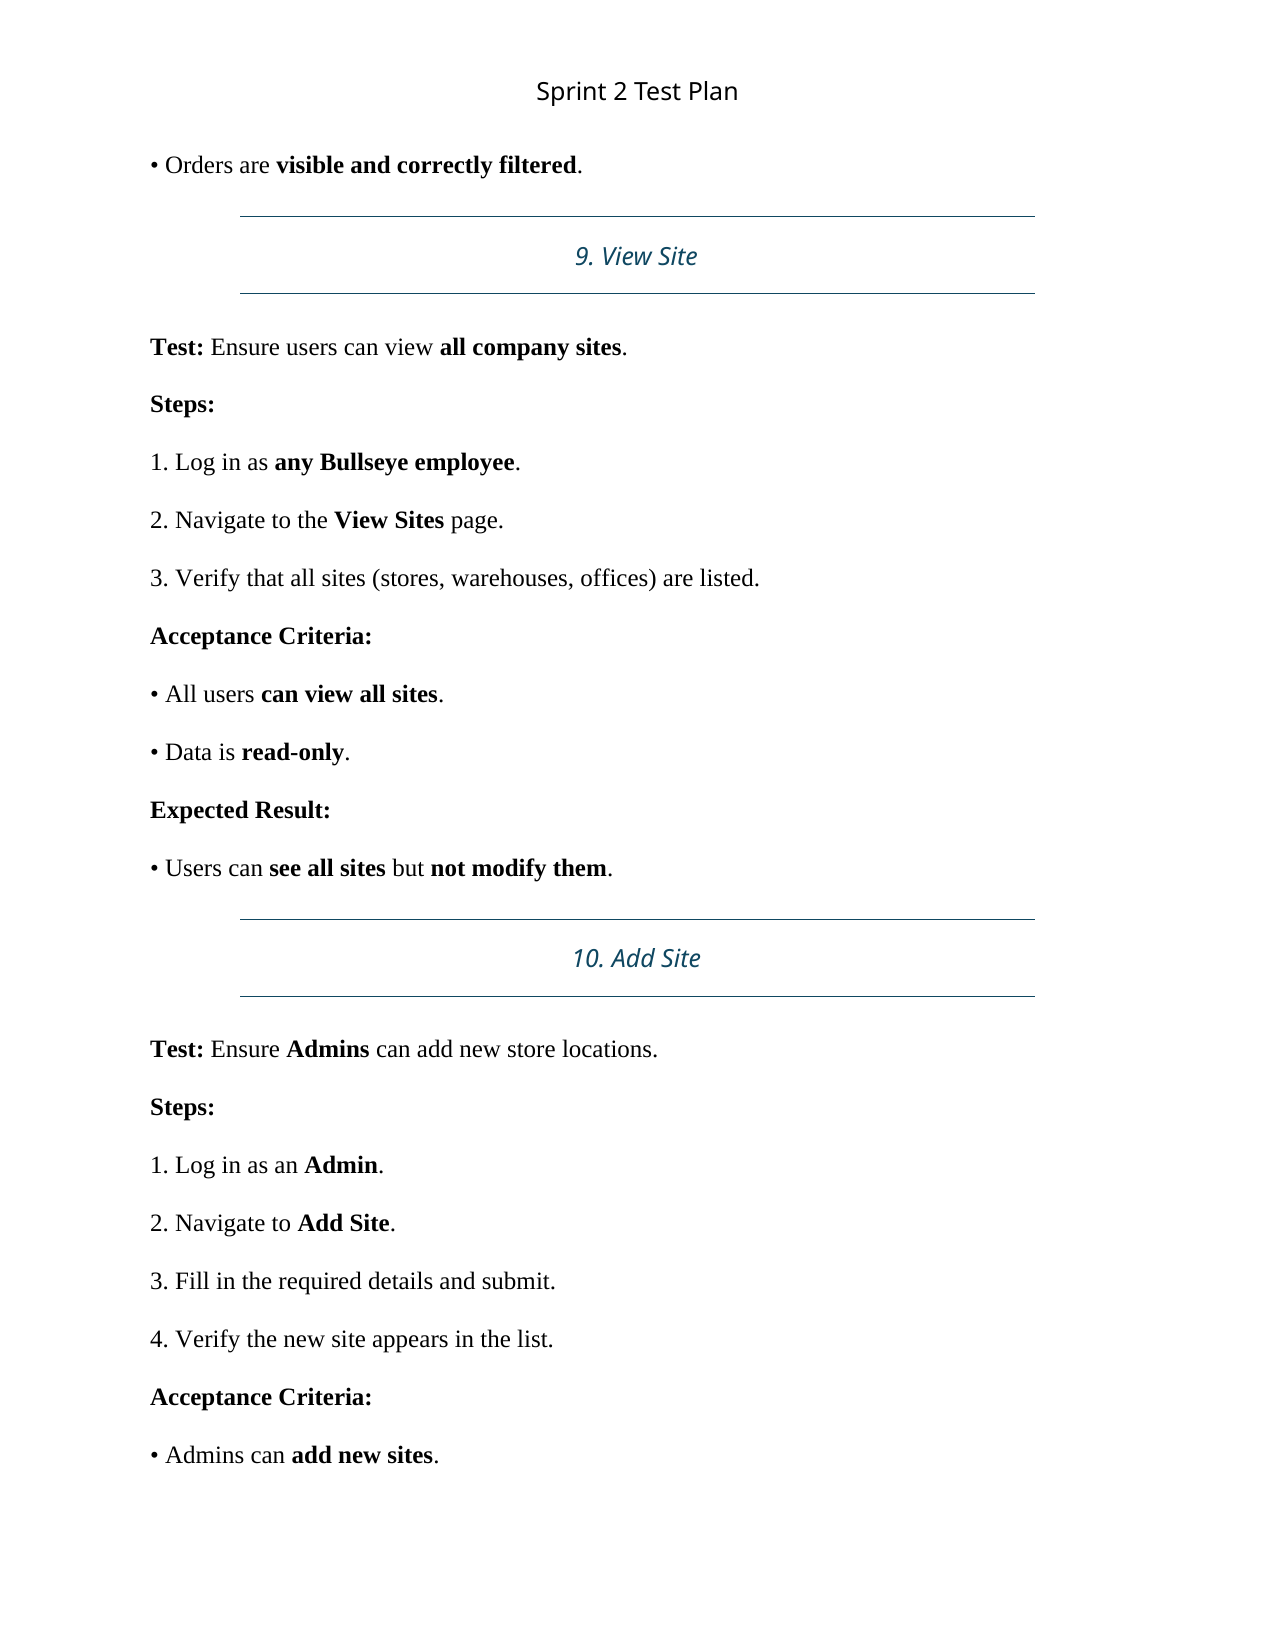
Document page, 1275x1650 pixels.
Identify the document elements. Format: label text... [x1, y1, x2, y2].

text 1. Log in as any Bullseye employee. [150, 447, 1125, 476]
text • Data is read-only. [150, 737, 1125, 766]
text • All users can view all sites. [150, 679, 1125, 708]
text 3. Verify that all sites (stores, warehouses, offices) are listed. [150, 563, 1125, 592]
text • Orders are visible and correctly filtered. [150, 150, 1125, 179]
text 4. Verify the new site appears in the list. [150, 1324, 1125, 1353]
text Test: Ensure users can view all company sites. [150, 332, 1125, 360]
text • Admins can add new sites. [150, 1440, 1125, 1468]
text Acceptance Criteria: [150, 1382, 1125, 1411]
text Steps: [150, 389, 1125, 418]
text 9. View Site [240, 217, 1035, 293]
text Acceptance Criteria: [150, 621, 1125, 650]
text • Users can see all sites but not modify them. [150, 853, 1125, 882]
text 2. Navigate to the View Sites page. [150, 505, 1125, 534]
text 1. Log in as an Admin. [150, 1150, 1125, 1179]
text Steps: [150, 1092, 1125, 1121]
text 10. Add Site [240, 920, 1035, 996]
text Expected Result: [150, 795, 1125, 824]
text 2. Navigate to Add Site. [150, 1208, 1125, 1237]
text Test: Ensure Admins can add new store locations. [150, 1034, 1125, 1063]
text 3. Fill in the required details and submit. [150, 1266, 1125, 1295]
